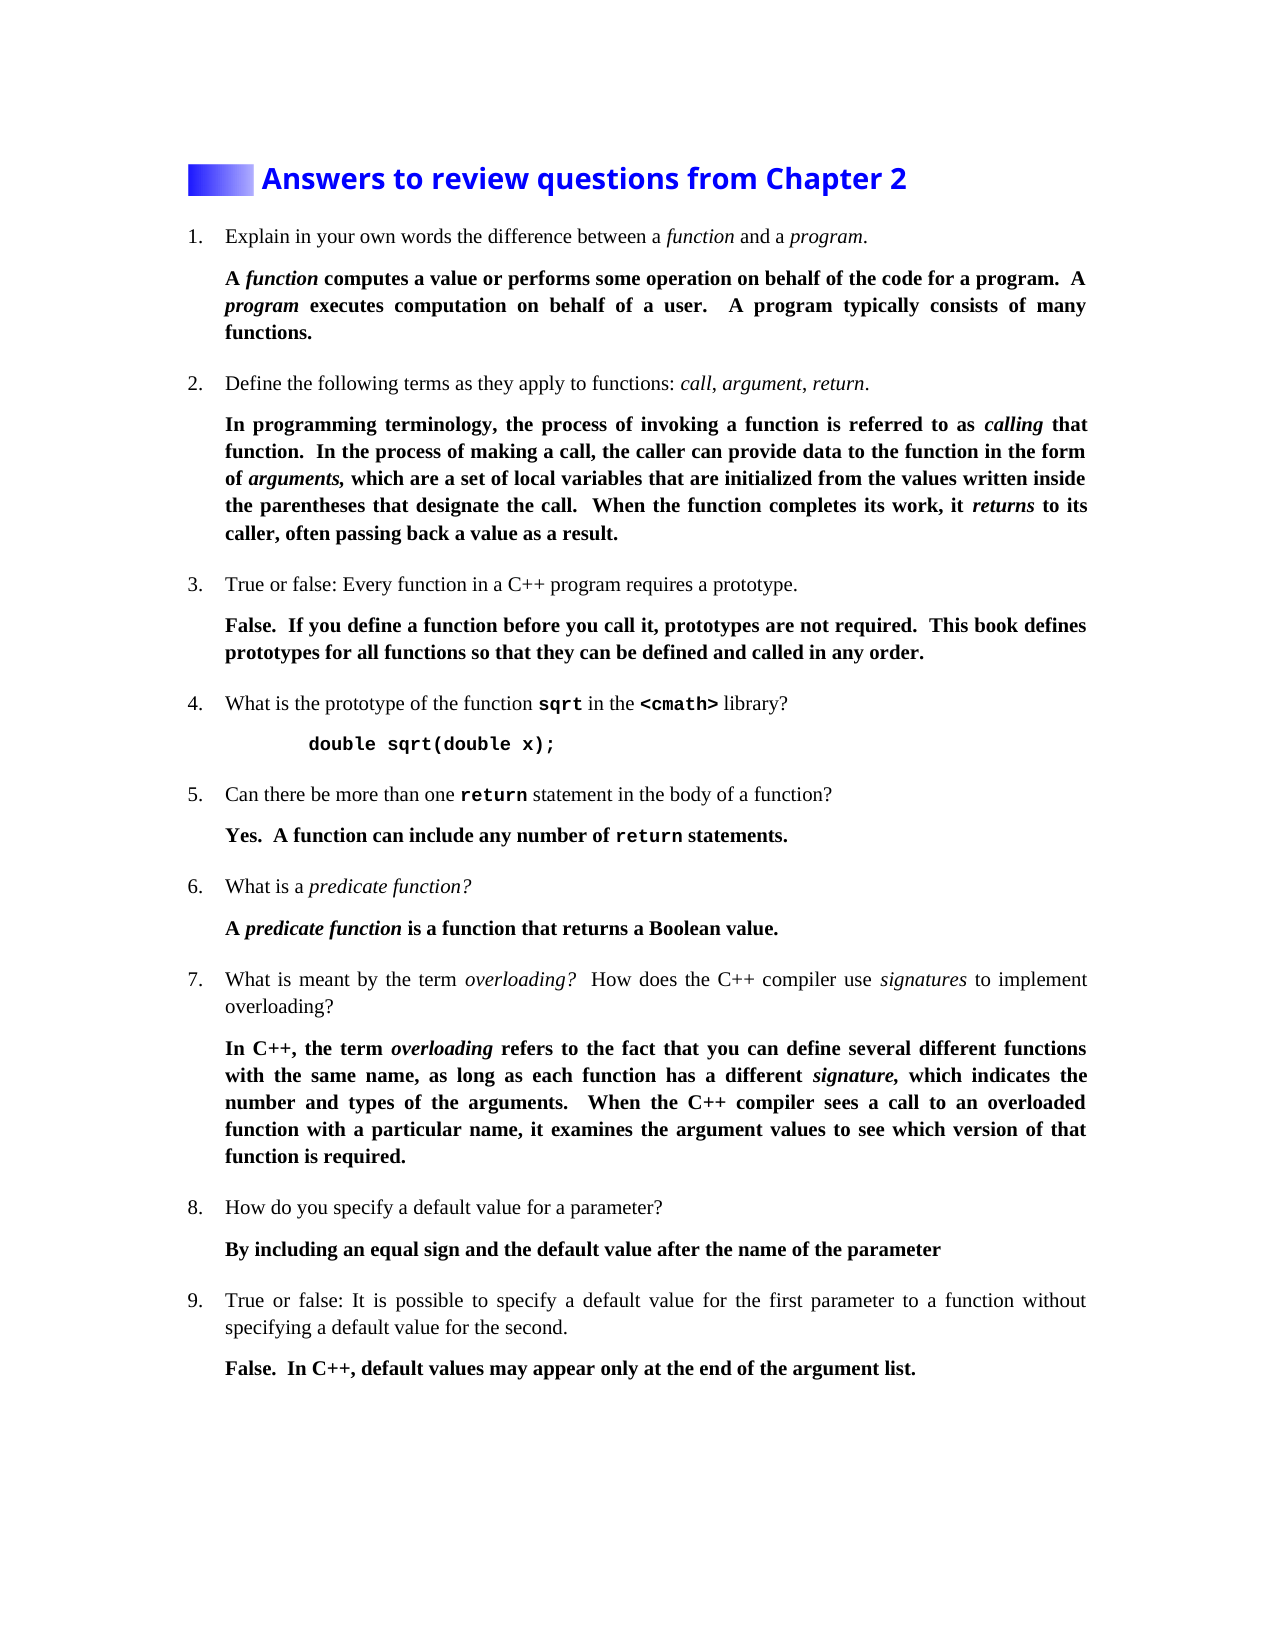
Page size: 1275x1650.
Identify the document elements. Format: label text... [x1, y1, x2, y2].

text By including an equal sign and the default value after the name of the parameter [225, 1234, 1087, 1261]
text 3. True or false: Every function in a C++ program requires a prototype. [187, 569, 1087, 597]
text In C++, the term overloading refers to the fact that you can define several different functions with the same name, as long as each function has a different signature, which indicates the number and types of the arguments. When the C++ compiler sees a call to an overloaded function with a particular name, it examines the argument values to see which version of that function is required. [225, 1033, 1087, 1169]
text double sqrt(double x); [308, 731, 1087, 756]
text False. If you define a function before you call it, prototypes are not required. This book defines prototypes for all functions so that they can be defined and called in any order. [225, 611, 1087, 665]
text 7. What is meant by the term overloading? How does the C++ compiler use signatures to implement overloading? [187, 965, 1087, 1019]
text 5. Can there be more than one return statement in the body of a function? [187, 780, 1087, 807]
text Yes. A function can include any number of return statements. [225, 821, 1087, 848]
text Answers to review questions from Chapter 2 [187, 158, 1087, 205]
text 2. Define the following terms as they apply to functions: call, argument, return. [187, 368, 1087, 396]
text 8. How do you specify a default value for a parameter? [187, 1193, 1087, 1220]
text 1. Explain in your own words the difference between a function and a program. [187, 222, 1087, 249]
text 9. True or false: It is possible to specify a default value for the first parameter to a function without specifying a default value for the second. [187, 1286, 1087, 1340]
text 6. What is a predicate function? [187, 872, 1087, 899]
text 4. What is the prototype of the function sqrt in the <cmath> library? [187, 689, 1087, 716]
text In programming terminology, the process of invoking a function is referred to as calling that function. In the process of making a call, the caller can provide data to the function in the form of arguments, which are a set of local variables that are initialized from the values written inside the parentheses that designate the call. When the function completes its work, it returns to its caller, often passing back a value as a result. [225, 410, 1087, 545]
text A function computes a value or performs some operation on behalf of the code for a program. A program executes computation on behalf of a user. A program typically consists of many functions. [225, 263, 1087, 344]
text False. In C++, default values may appear only at the end of the argument list. [225, 1354, 1087, 1381]
text A predicate function is a function that returns a Boolean value. [225, 914, 1087, 941]
picture [187, 163, 255, 197]
